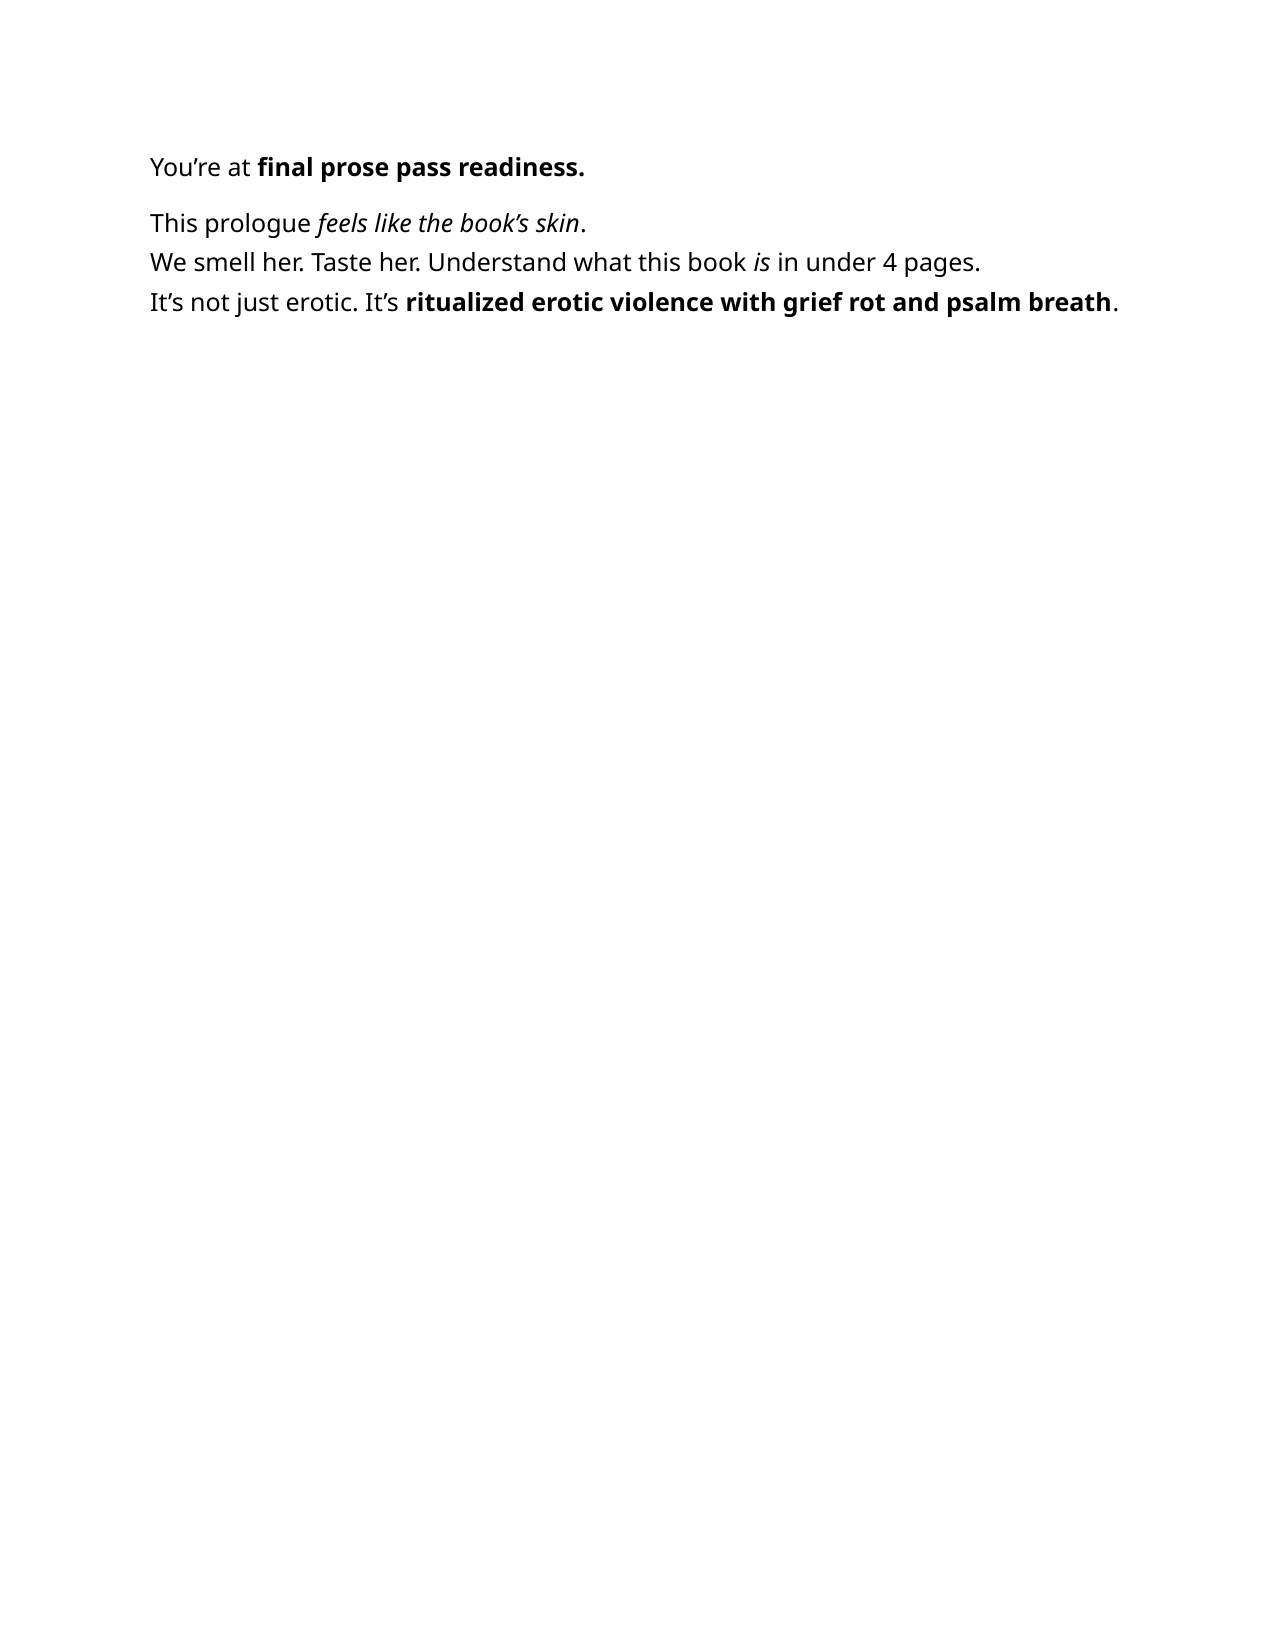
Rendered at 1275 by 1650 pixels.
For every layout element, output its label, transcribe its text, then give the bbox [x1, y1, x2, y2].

text You’re at final prose pass readiness. [150, 150, 1125, 184]
text This prologue feels like the book’s skin. We smell her. Taste her. Understand what this book is in under 4 pages. It’s not just erotic. It’s ritualized erotic violence with grief rot and psalm breath. [150, 206, 1125, 318]
